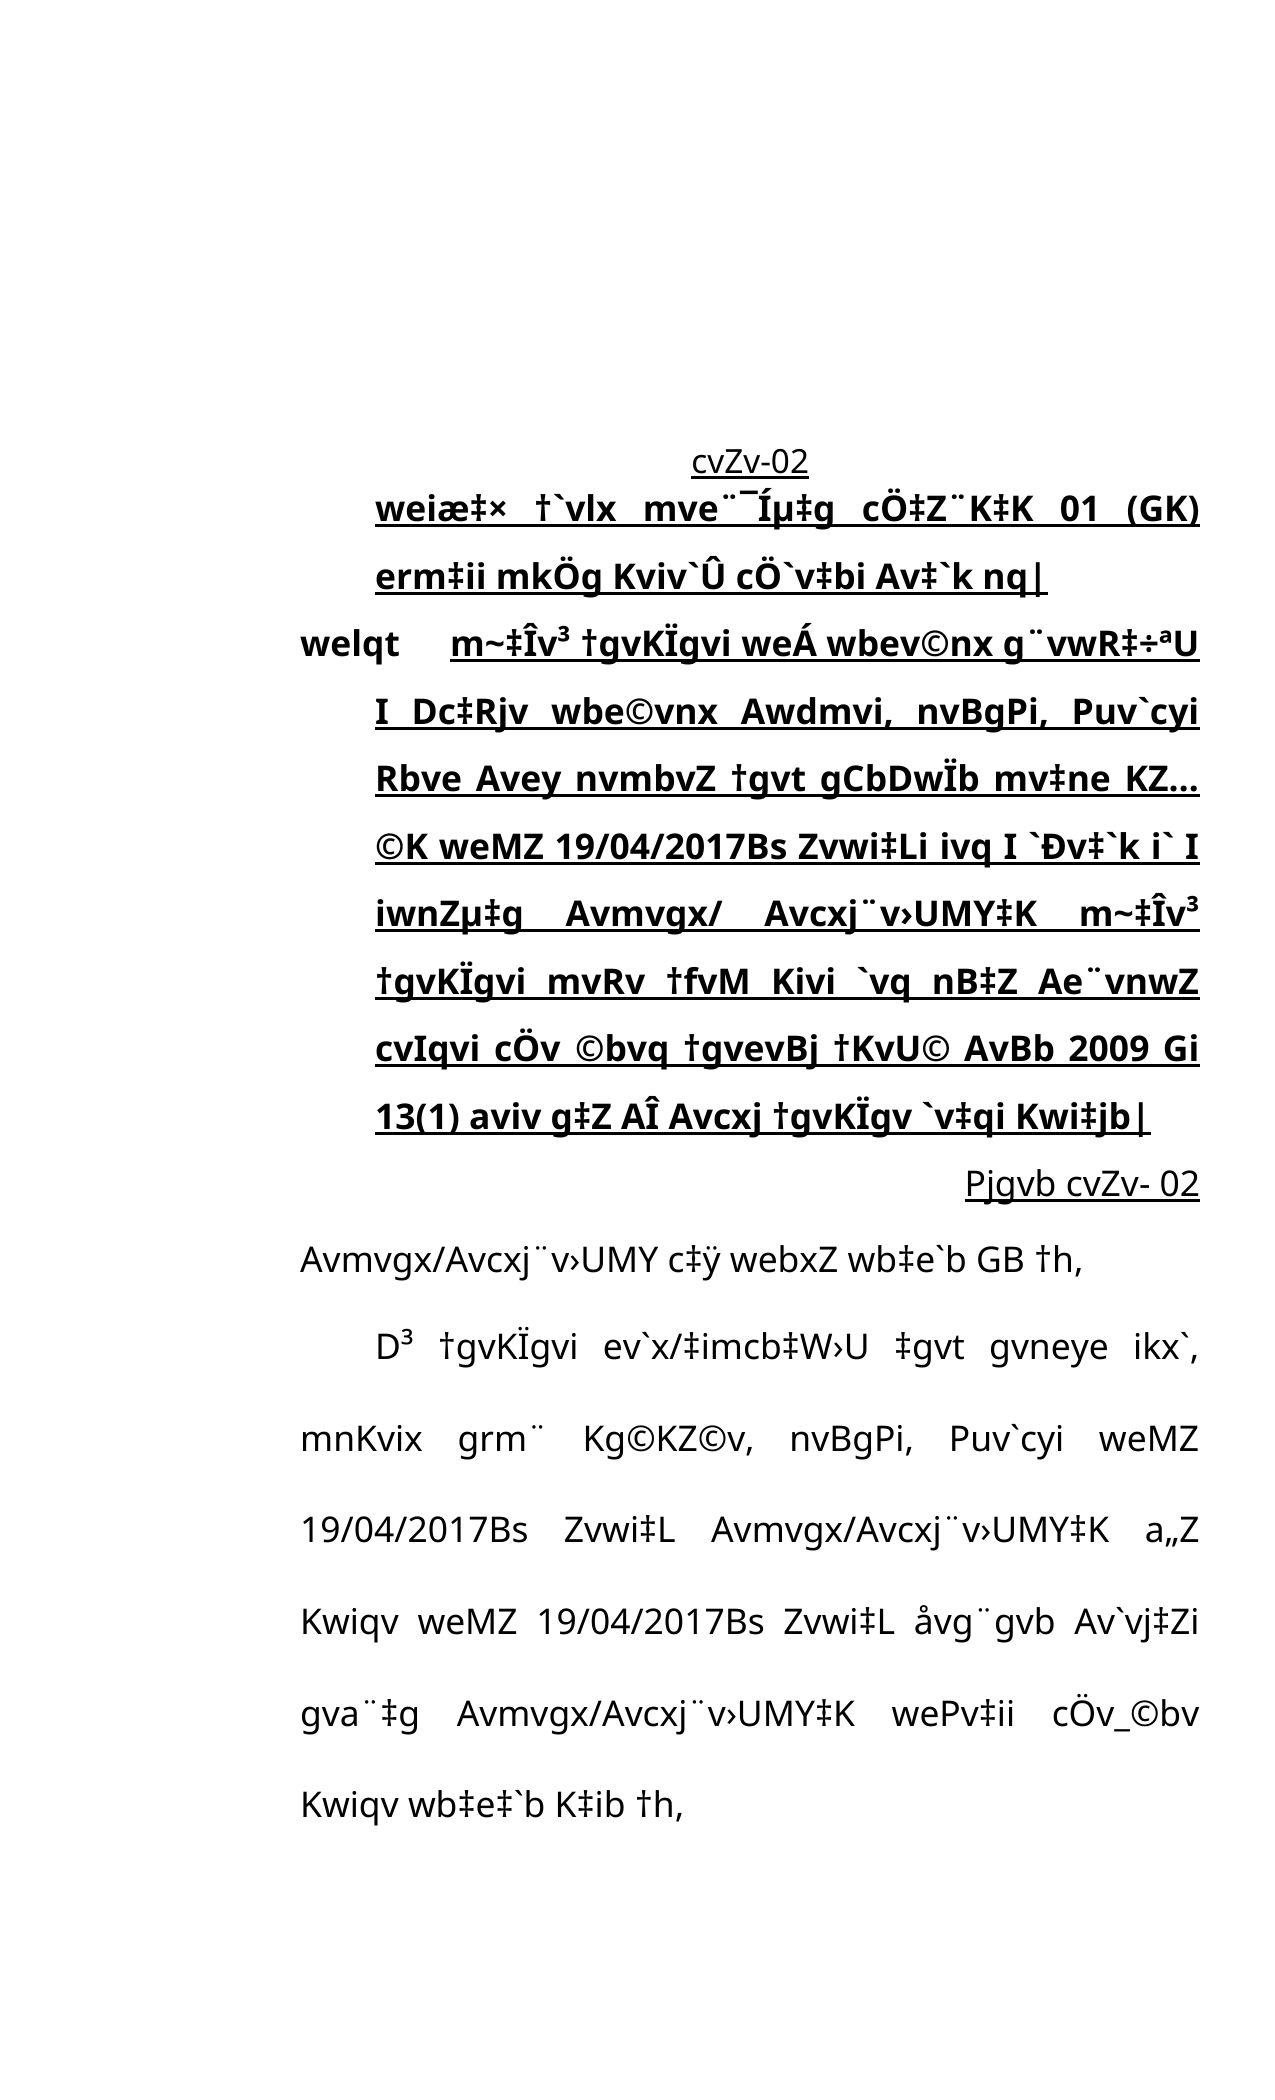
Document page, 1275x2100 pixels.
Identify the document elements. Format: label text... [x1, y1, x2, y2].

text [300, 484, 1200, 599]
text Pjgvb cvZv- 02 [300, 1159, 1200, 1207]
text D³ †gvKÏgvi ev`x/‡imcb‡W›U ‡gvt gvneye ikx`, mnKvix grm¨ Kg©KZ©v, nvBgPi, Puv`cyi weMZ 19/04/2017Bs Zvwi‡L Avmvgx/Avcxj¨v›UMY‡K a„Z Kwiqv weMZ 19/04/2017Bs Zvwi‡L åvg¨gvb Av`vj‡Zi gva¨‡g Avmvgx/Avcxj¨v›UMY‡K wePv‡ii cÖv_©bv Kwiqv wb‡e‡`b K‡ib †h, [300, 1322, 1200, 1828]
text welqt m~‡Îv³ †gvKÏgvi weÁ wbev©nx g¨vwR‡÷ªU I Dc‡Rjv wbe©vnx Awdmvi, nvBgPi, Puv`cyi Rbve Avey nvmbvZ †gvt gCbDwÏb mv‡ne KZ…©K weMZ 19/04/2017Bs Zvwi‡Li ivq I `Ðv‡`k i` I iwnZµ‡g Avmvgx/ Avcxj¨v›UMY‡K m~‡Îv³ †gvKÏgvi mvRv †fvM Kivi `vq nB‡Z Ae¨vnwZ cvIqvi cÖv_©bvq †gvevBj †KvU© AvBb 2009 Gi 13(1) aviv g‡Z AÎ Avcxj †gvKÏgv `v‡qi Kwi‡jb| [300, 619, 1200, 1139]
text Avmvgx/Avcxj¨v›UMY c‡ÿ webxZ wb‡e`b GB †h, [300, 1235, 1200, 1283]
